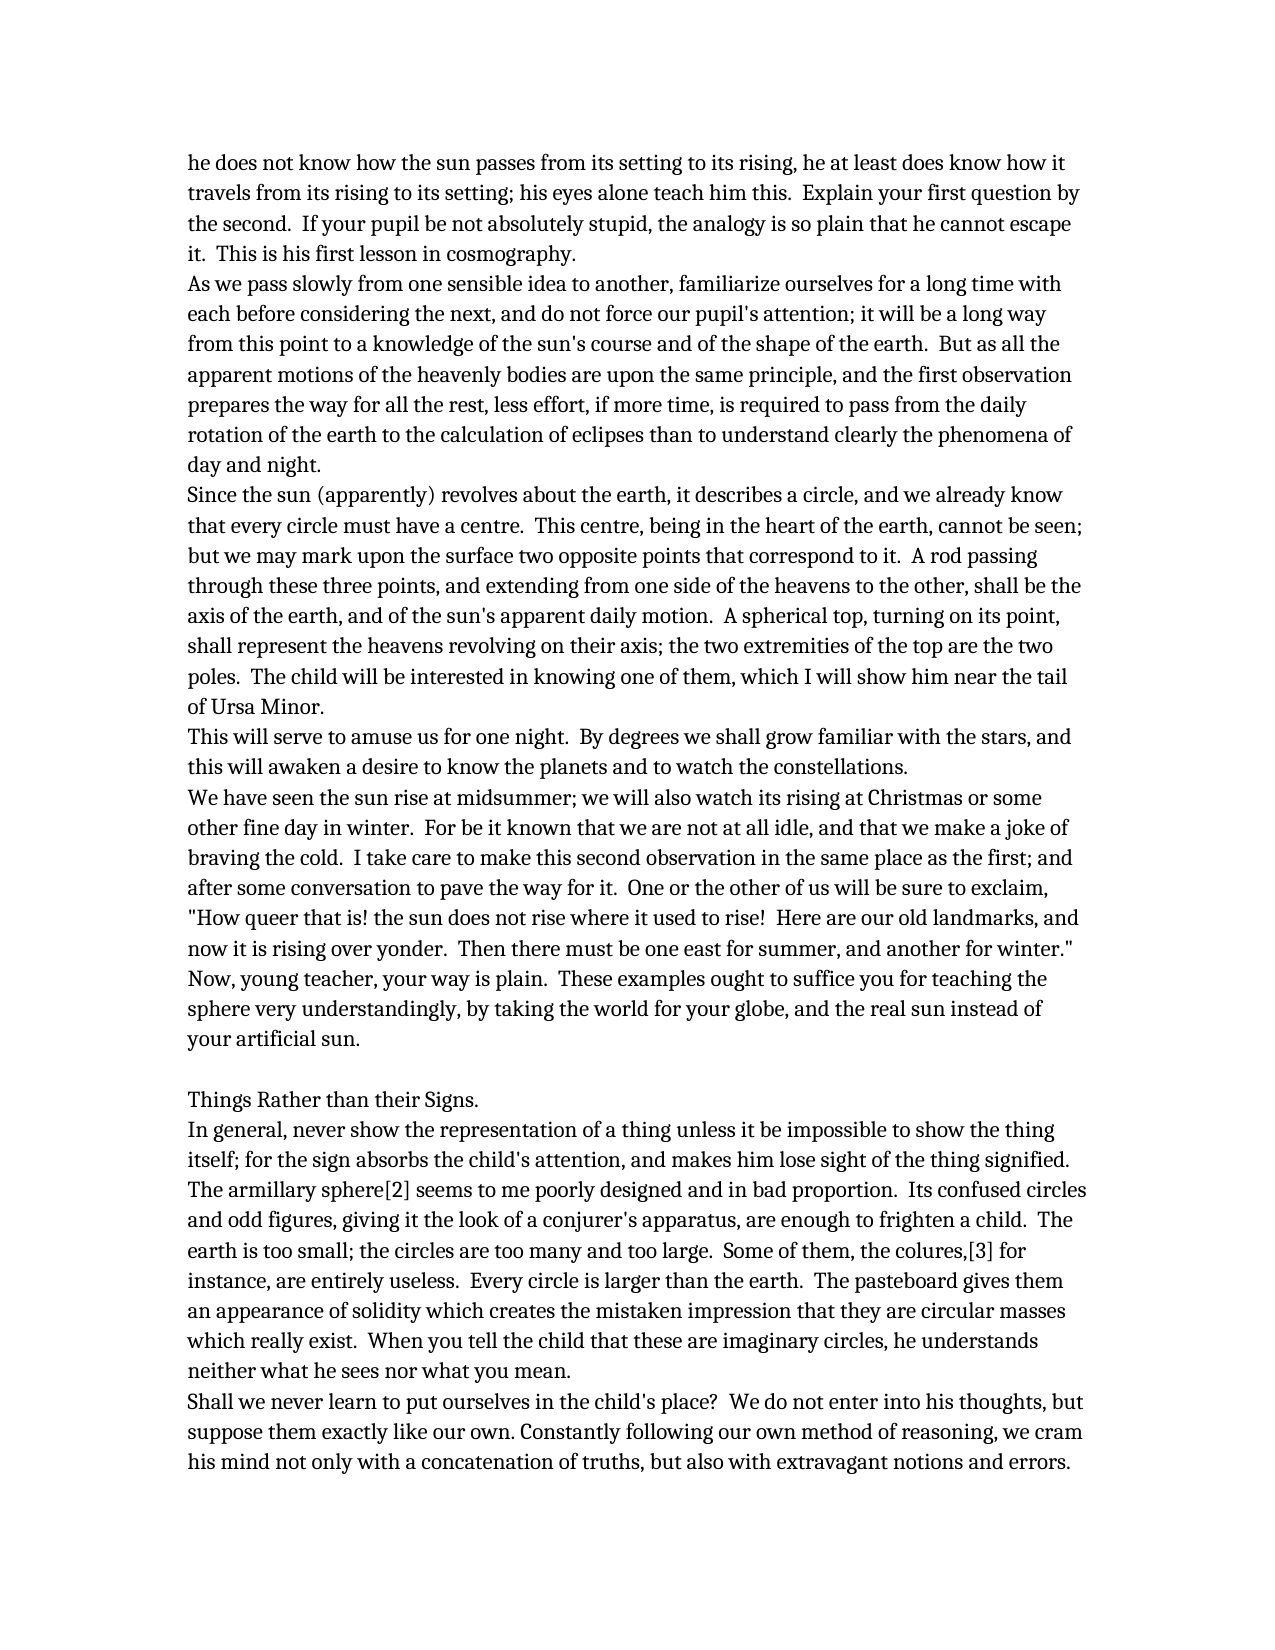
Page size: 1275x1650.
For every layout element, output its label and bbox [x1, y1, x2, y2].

text [187, 150, 1087, 1475]
